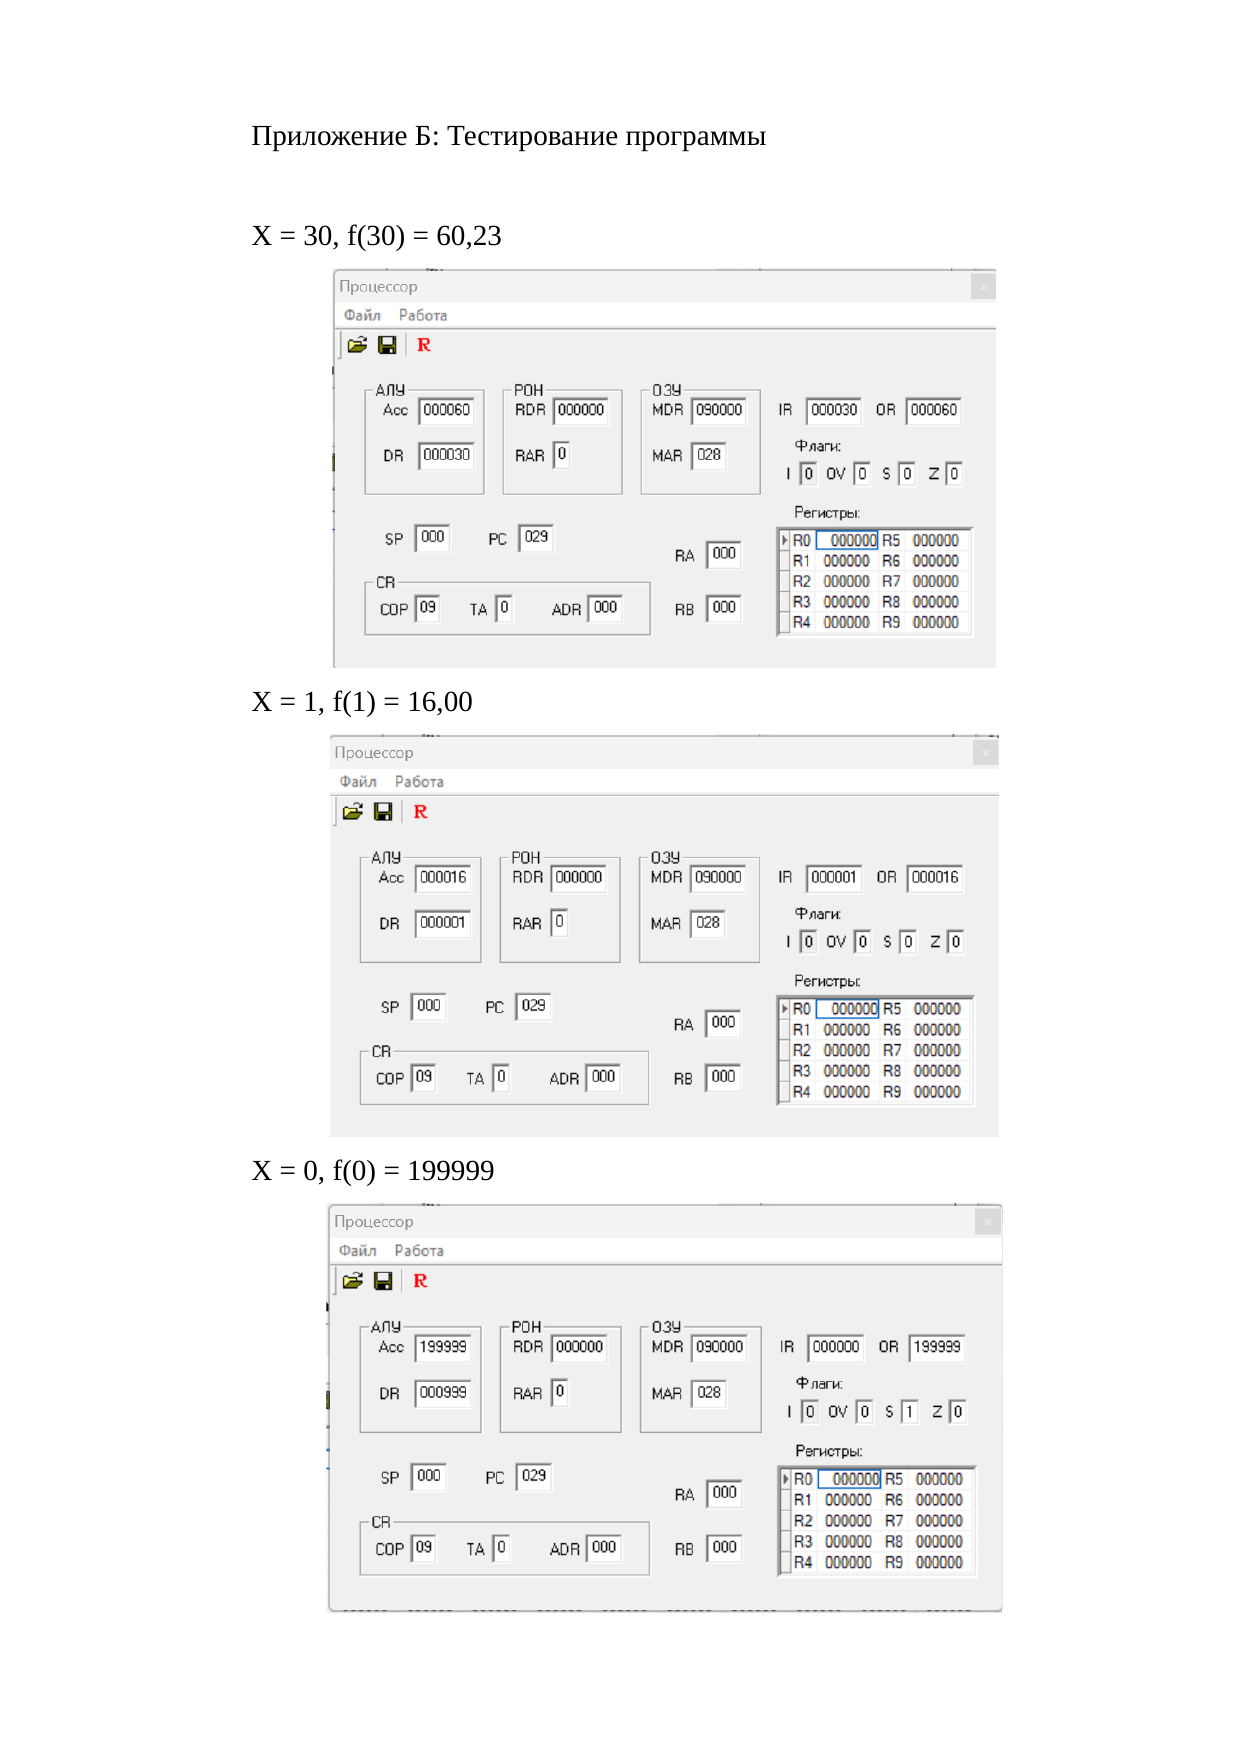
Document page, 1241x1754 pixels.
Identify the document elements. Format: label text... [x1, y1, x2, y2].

text X = 1, f(1) = 16,00 [177, 684, 1152, 718]
picture [326, 1203, 1003, 1613]
text X = 0, f(0) = 199999 [177, 1153, 1152, 1186]
picture [332, 268, 997, 668]
text X = 30, f(30) = 60,23 [177, 218, 1152, 252]
picture [330, 734, 999, 1137]
text Приложение Б: Тестирование программы [177, 118, 1152, 152]
